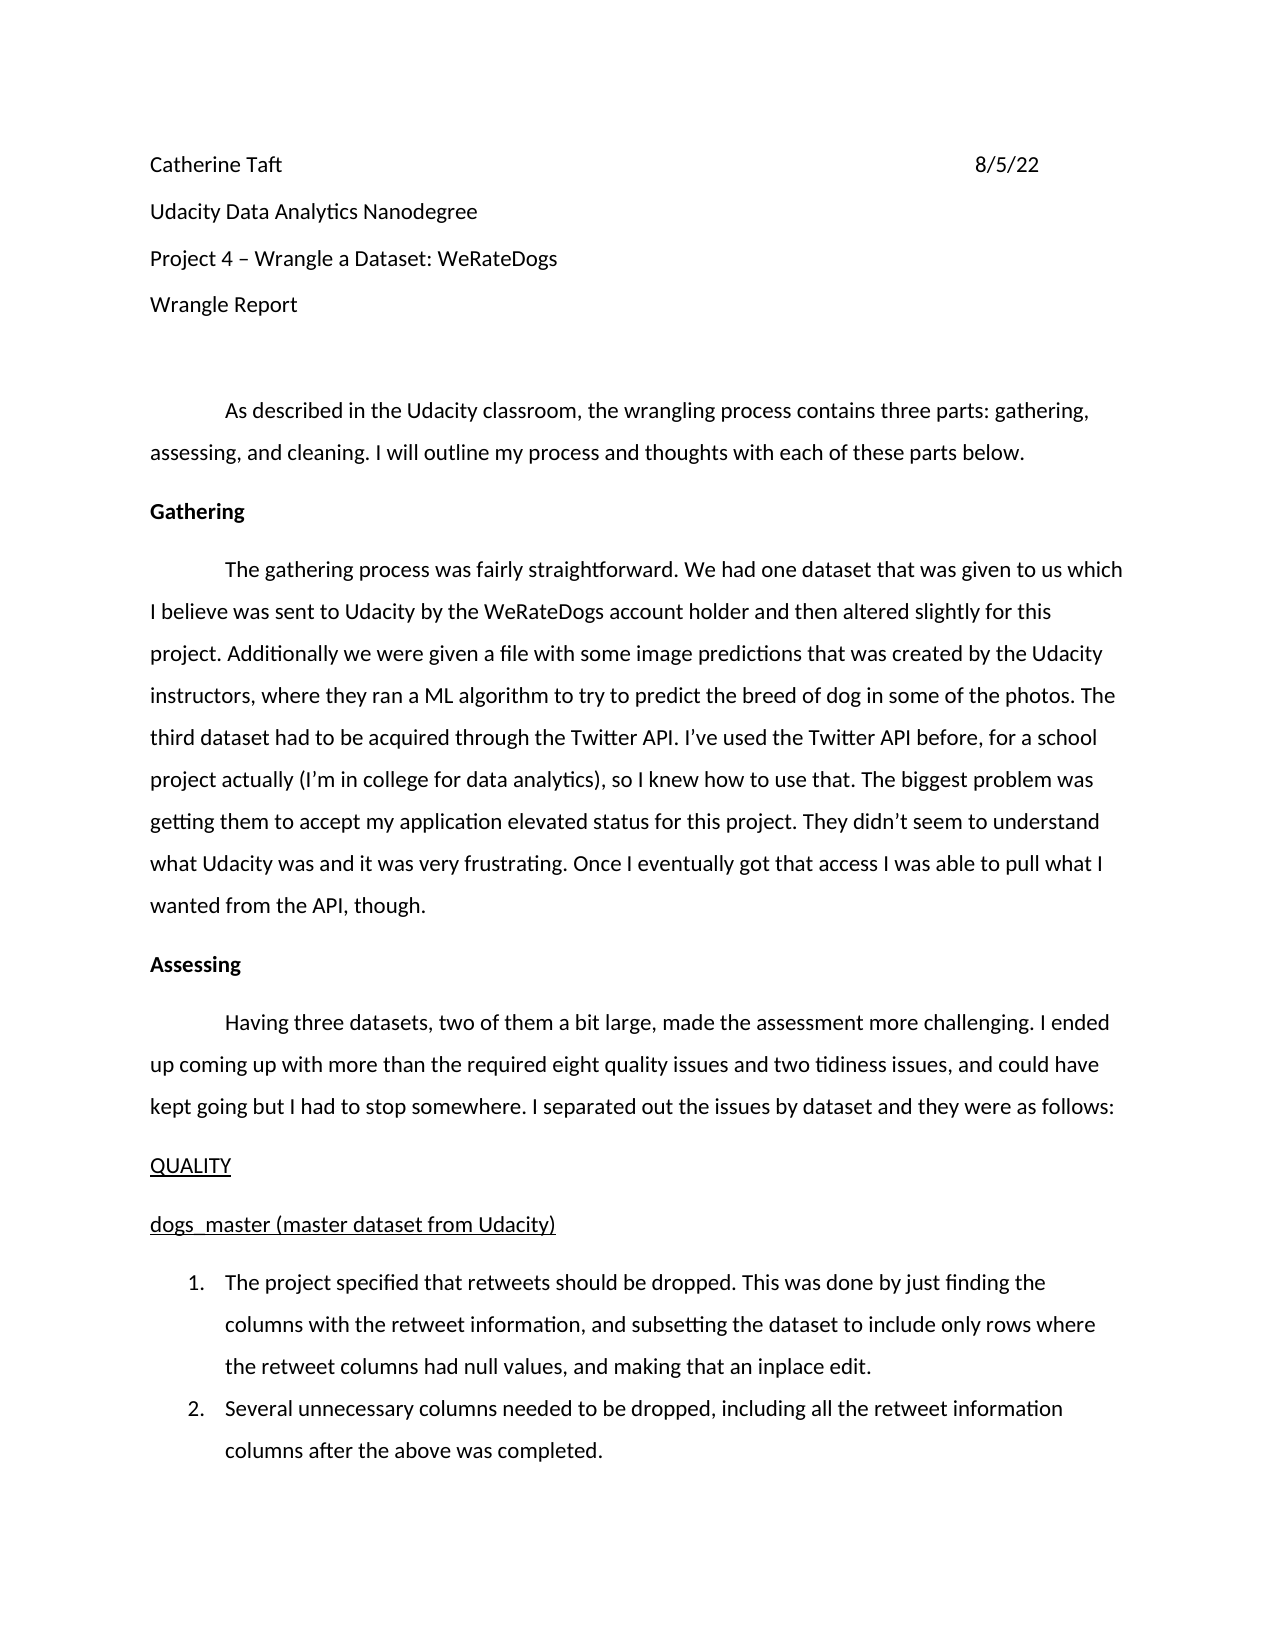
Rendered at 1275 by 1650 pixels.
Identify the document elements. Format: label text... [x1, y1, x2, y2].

text Wrangle Report [150, 291, 1125, 319]
text Gathering [150, 497, 1125, 525]
text Udacity Data Analytics Nanodegree [150, 197, 1125, 225]
text Project 4 – Wrangle a Dataset: WeRateDogs [150, 244, 1125, 272]
text Catherine Taft 8/5/22 [150, 150, 1125, 178]
list Several unnecessary columns needed to be dropped, including all the retweet information columns after the above was completed. [187, 1394, 1125, 1464]
text dogs_master (master dataset from Udacity) [150, 1210, 1125, 1238]
text As described in the Udacity classroom, the wrangling process contains three parts: gathering, assessing, and cleaning. I will outline my process and thoughts with each of these parts below. [150, 396, 1125, 466]
text QUALITY [150, 1151, 1125, 1179]
list The project specified that retweets should be dropped. This was done by just finding the columns with the retweet information, and subsetting the dataset to include only rows where the retweet columns had null values, and making that an inplace edit. [187, 1268, 1125, 1380]
text Having three datasets, two of them a bit large, made the assessment more challenging. I ended up coming up with more than the required eight quality issues and two tidiness issues, and could have kept going but I had to stop somewhere. I separated out the issues by dataset and they were as follows: [150, 1008, 1125, 1121]
text Assessing [150, 950, 1125, 978]
text The gathering process was fairly straightforward. We had one dataset that was given to us which I believe was sent to Udacity by the WeRateDogs account holder and then altered slightly for this project. Additionally we were given a file with some image predictions that was created by the Udacity instructors, where they ran a ML algorithm to try to predict the breed of dog in some of the photos. The third dataset had to be acquired through the Twitter API. I’ve used the Twitter API before, for a school project actually (I’m in college for data analytics), so I knew how to use that. The biggest problem was getting them to accept my application elevated status for this project. They didn’t seem to understand what Udacity was and it was very frustrating. Once I eventually got that access I was able to pull what I wanted from the API, though. [150, 555, 1125, 919]
